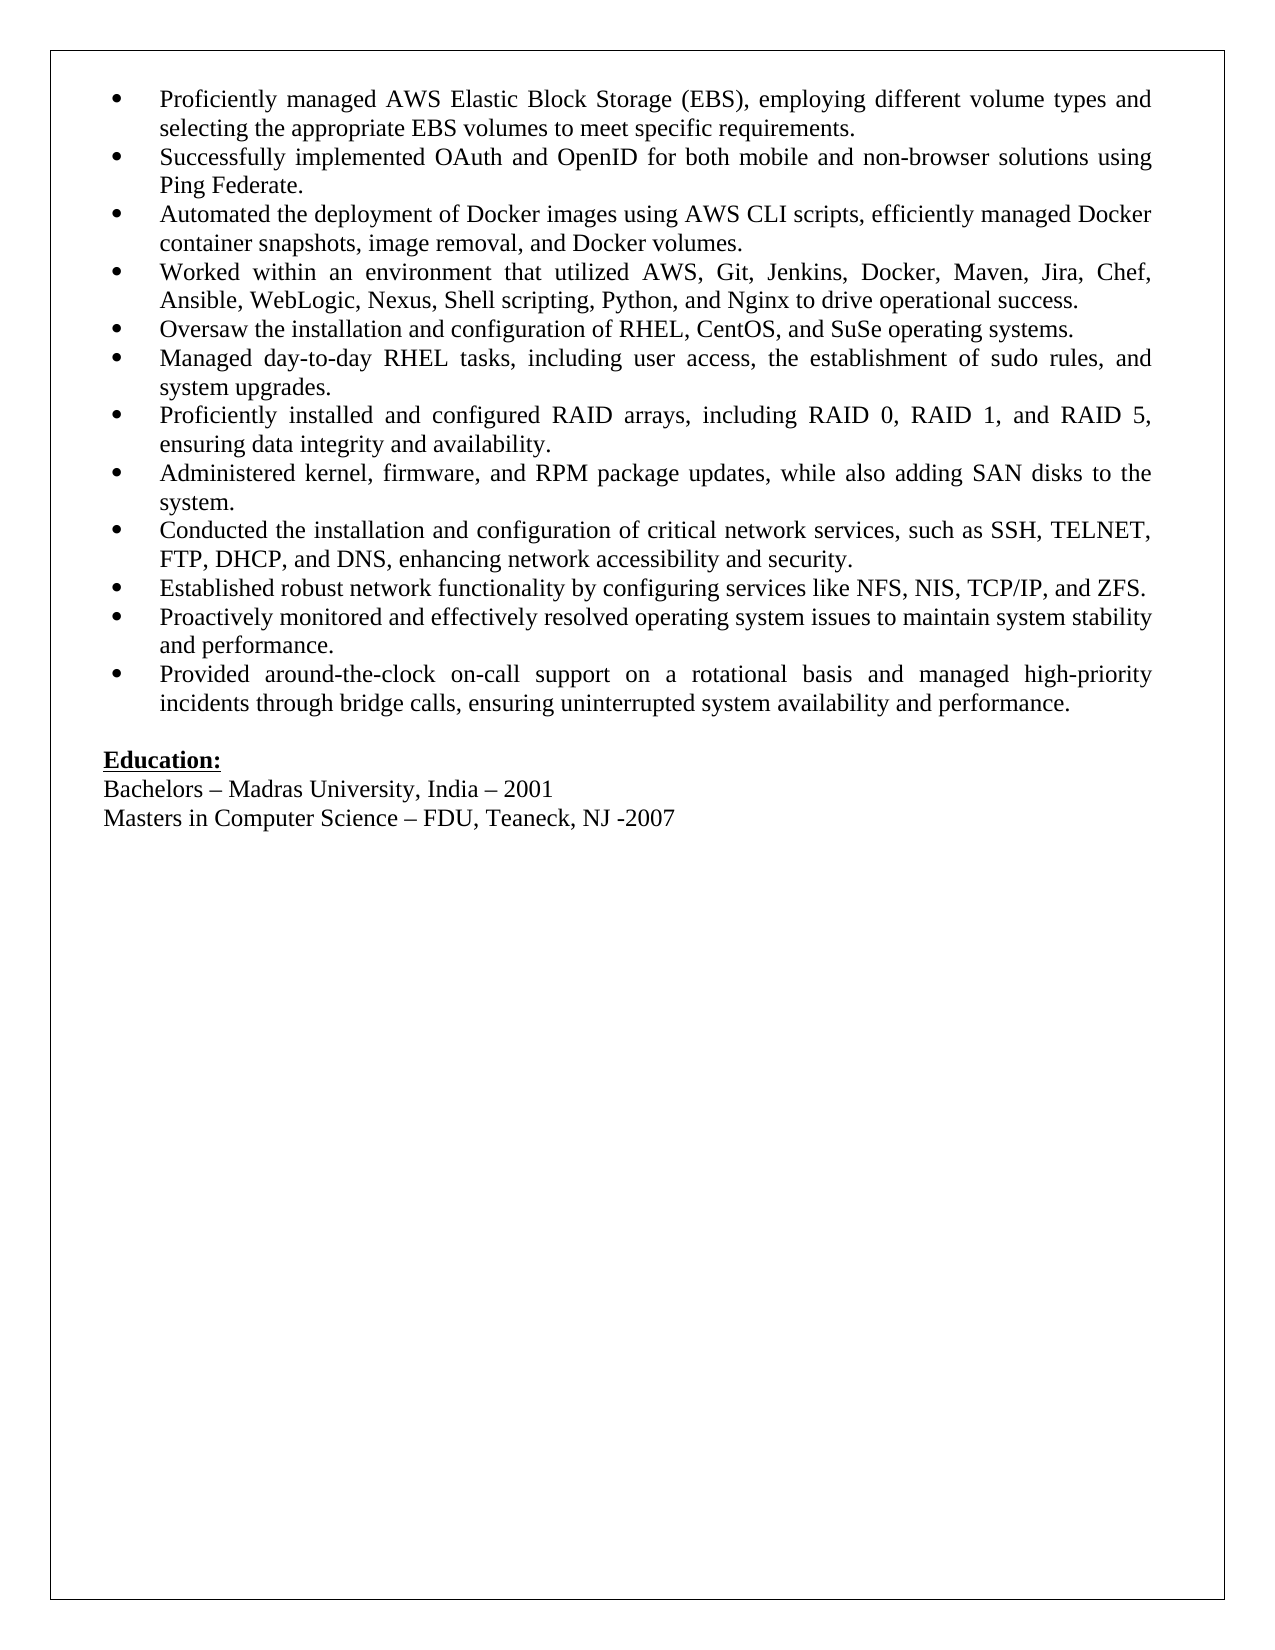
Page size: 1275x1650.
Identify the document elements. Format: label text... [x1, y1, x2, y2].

list Automated the deployment of Docker images using AWS CLI scripts, efficiently managed Docker container snapshots, image removal, and Docker volumes. [112, 199, 1153, 257]
list Conducted the installation and configuration of critical network services, such as SSH, TELNET, FTP, DHCP, and DNS, enhancing network accessibility and security. [112, 516, 1153, 573]
list Provided around-the-clock on-call support on a rotational basis and managed high-priority incidents through bridge calls, ensuring uninterrupted system availability and performance. [112, 659, 1153, 717]
list Successfully implemented OAuth and OpenID for both mobile and non-browser solutions using Ping Federate. [112, 142, 1153, 199]
list Proficiently installed and configured RAID arrays, including RAID 0, RAID 1, and RAID 5, ensuring data integrity and availability. [112, 401, 1153, 458]
list Established robust network functionality by configuring services like NFS, NIS, TCP/IP, and ZFS. [112, 573, 1153, 602]
list Proactively monitored and effectively resolved operating system issues to maintain system stability and performance. [112, 602, 1153, 659]
list Worked within an environment that utilized AWS, Git, Jenkins, Docker, Maven, Jira, Chef, Ansible, WebLogic, Nexus, Shell scripting, Python, and Nginx to drive operational success. [112, 257, 1153, 314]
list Managed day-to-day RHEL tasks, including user access, the establishment of sudo rules, and system upgrades. [112, 343, 1153, 401]
text Education: [103, 746, 1153, 774]
text Masters in Computer Science – FDU, Teaneck, NJ -2007 [103, 803, 1153, 832]
list Administered kernel, firmware, and RPM package updates, while also adding SAN disks to the system. [112, 458, 1153, 516]
list Proficiently managed AWS Elastic Block Storage (EBS), employing different volume types and selecting the appropriate EBS volumes to meet specific requirements. [112, 84, 1153, 142]
text Bachelors – Madras University, India – 2001 [103, 774, 1153, 803]
list Oversaw the installation and configuration of RHEL, CentOS, and SuSe operating systems. [112, 314, 1153, 343]
